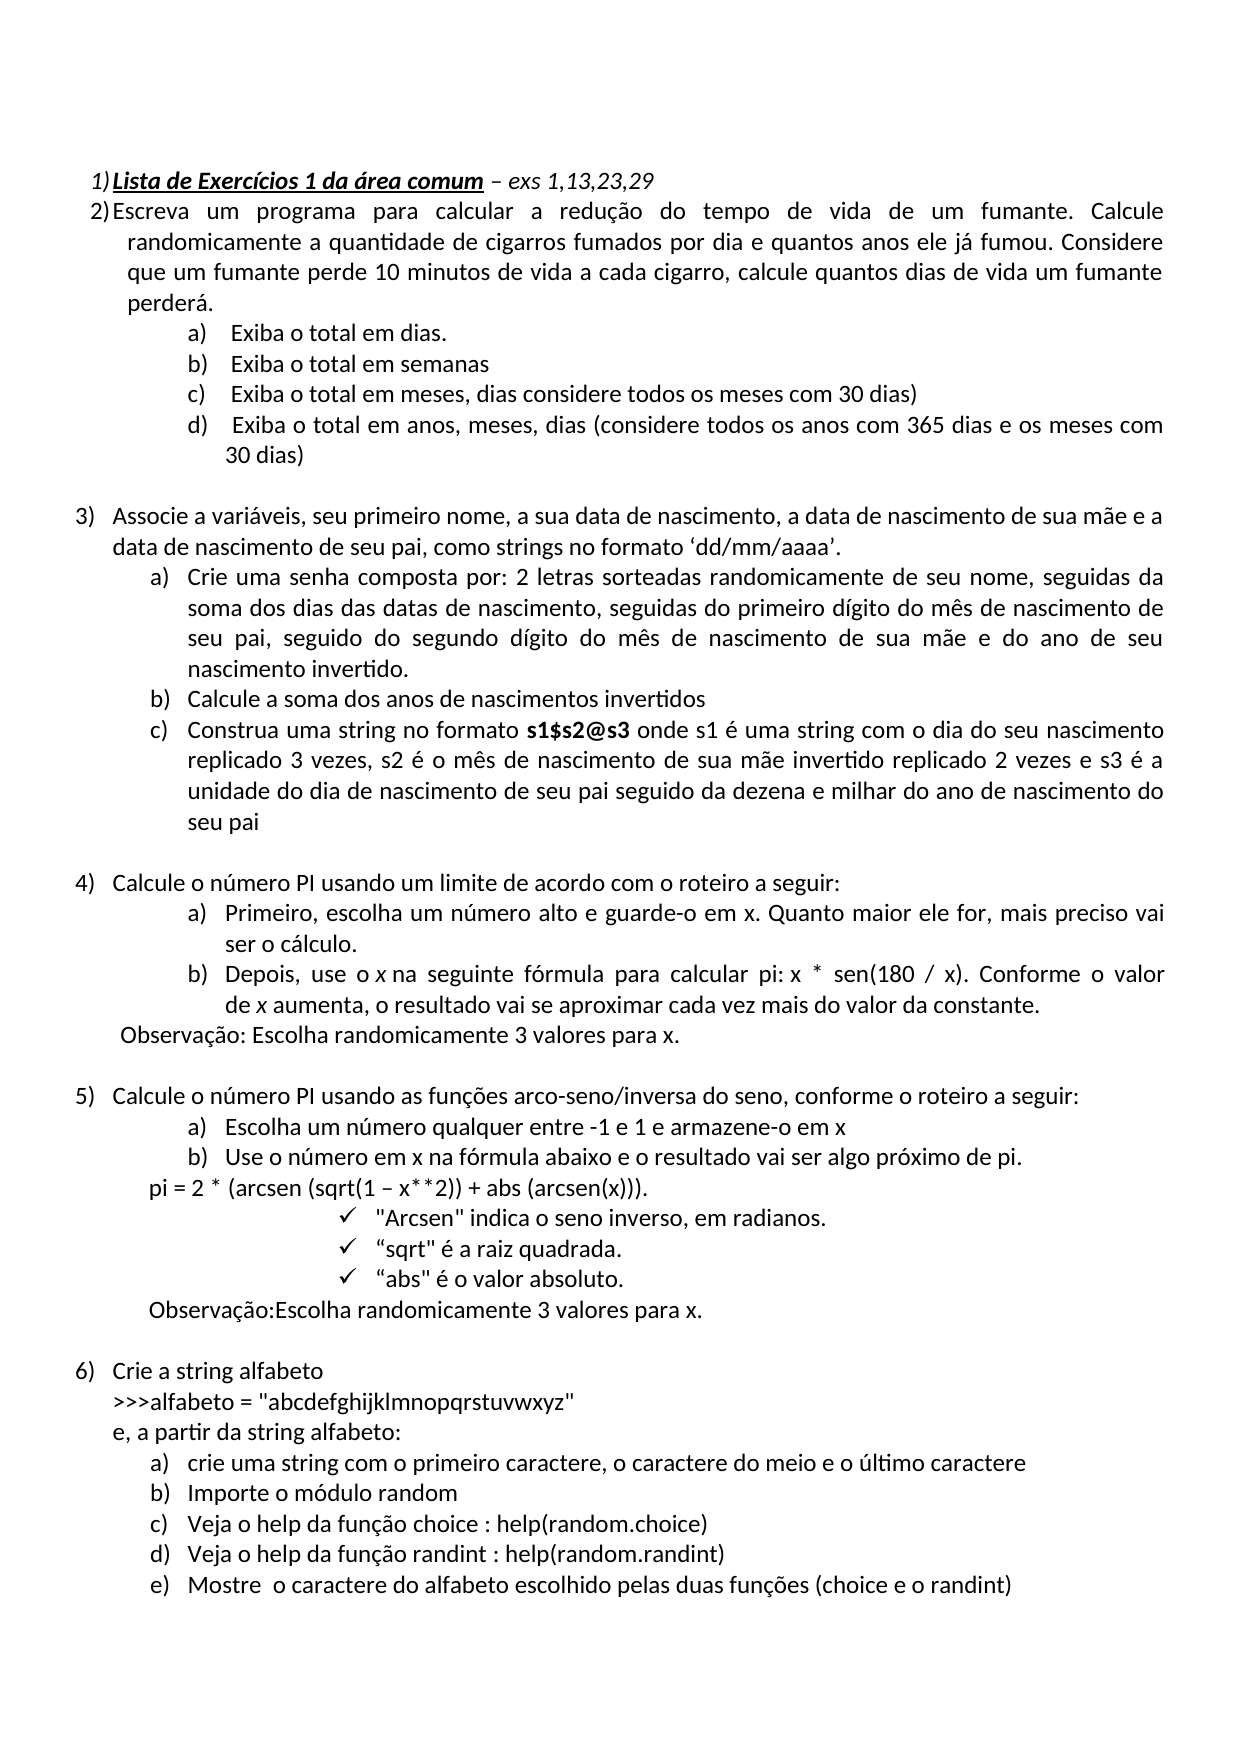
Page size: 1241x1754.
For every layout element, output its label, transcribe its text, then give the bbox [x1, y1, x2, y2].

list Importe o módulo random [150, 1477, 1165, 1508]
list Use o número em x na fórmula abaixo e o resultado vai ser algo próximo de pi. [187, 1141, 1165, 1172]
list Veja o help da função randint : help(random.randint) [150, 1538, 1165, 1569]
text Observação: Escolha randomicamente 3 valores para x. [75, 1019, 1165, 1050]
list Escolha um número qualquer entre -1 e 1 e armazene-o em x [187, 1111, 1165, 1141]
list Lista de Exercícios 1 da área comum – exs 1,13,23,29 [90, 165, 1165, 195]
list Exiba o total em semanas [187, 348, 1165, 378]
list Crie uma senha composta por: 2 letras sorteadas randomicamente de seu nome, seguidas da soma dos dias das datas de nascimento, seguidas do primeiro dígito do mês de nascimento de seu pai, seguido do segundo dígito do mês de nascimento de sua mãe e do ano de seu nascimento invertido. [150, 562, 1165, 684]
list Exiba o total em anos, meses, dias (considere todos os anos com 365 dias e os meses com 30 dias) [187, 409, 1165, 470]
list crie uma string com o primeiro caractere, o caractere do meio e o último caractere [150, 1447, 1165, 1477]
text e, a partir da string alfabeto: [112, 1416, 1165, 1447]
list Mostre o caractere do alfabeto escolhido pelas duas funções (choice e o randint) [150, 1569, 1165, 1599]
list Escreva um programa para calcular a redução do tempo de vida de um fumante. Calcule randomicamente a quantidade de cigarros fumados por dia e quantos anos ele já fumou. Considere que um fumante perde 10 minutos de vida a cada cigarro, calcule quantos dias de vida um fumante perderá. [90, 195, 1165, 317]
list Associe a variáveis, seu primeiro nome, a sua data de nascimento, a data de nascimento de sua mãe e a data de nascimento de seu pai, como strings no formato ‘dd/mm/aaaa’. [75, 501, 1165, 562]
list "Arcsen" indica o seno inverso, em radianos. [337, 1202, 1165, 1233]
list Exiba o total em meses, dias considere todos os meses com 30 dias) [187, 378, 1165, 409]
list Calcule a soma dos anos de nascimentos invertidos [150, 684, 1165, 714]
list Exiba o total em dias. [187, 317, 1165, 348]
text >>>alfabeto = "abcdefghijklmnopqrstuvwxyz" [112, 1386, 1165, 1416]
text Observação:Escolha randomicamente 3 valores para x. [75, 1294, 1165, 1324]
text pi = 2 * (arcsen (sqrt(1 – x**2)) + abs (arcsen(x))). [75, 1172, 1165, 1202]
list Construa uma string no formato s1$s2@s3 onde s1 é uma string com o dia do seu nascimento replicado 3 vezes, s2 é o mês de nascimento de sua mãe invertido replicado 2 vezes e s3 é a unidade do dia de nascimento de seu pai seguido da dezena e milhar do ano de nascimento do seu pai [150, 714, 1165, 836]
list Calcule o número PI usando um limite de acordo com o roteiro a seguir: [75, 867, 1165, 897]
list Veja o help da função choice : help(random.choice) [150, 1508, 1165, 1538]
list Crie a string alfabeto [75, 1355, 1165, 1386]
list Depois, use o x na seguinte fórmula para calcular pi: x * sen(180 / x). Conforme o valor de x aumenta, o resultado vai se aproximar cada vez mais do valor da constante. [187, 958, 1165, 1019]
list “sqrt" é a raiz quadrada. [337, 1233, 1165, 1263]
list Calcule o número PI usando as funções arco-seno/inversa do seno, conforme o roteiro a seguir: [75, 1080, 1165, 1111]
list “abs" é o valor absoluto. [337, 1263, 1165, 1294]
list Primeiro, escolha um número alto e guarde-o em x. Quanto maior ele for, mais preciso vai ser o cálculo. [187, 897, 1165, 958]
